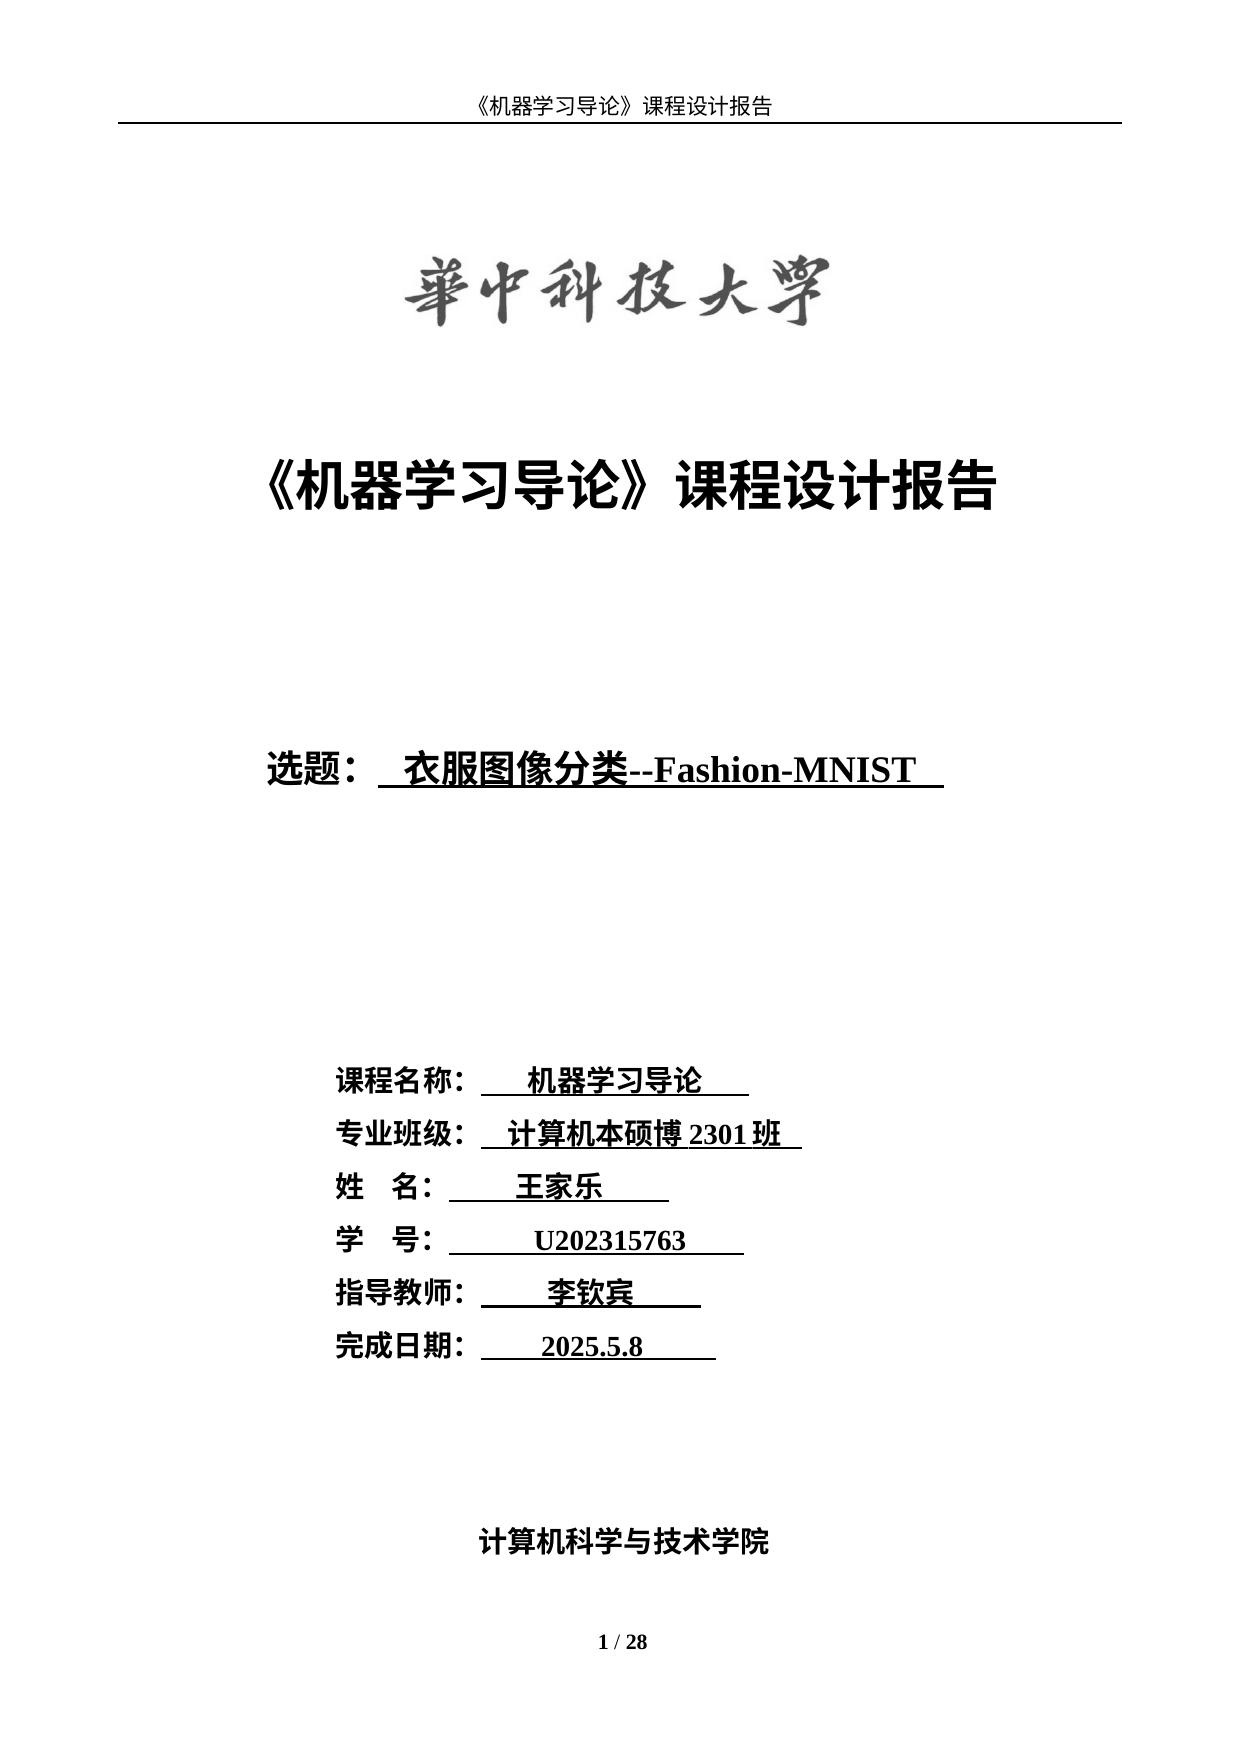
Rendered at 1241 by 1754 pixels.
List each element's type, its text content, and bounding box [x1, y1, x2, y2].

text 计算机科学与技术学院 [118, 1519, 1122, 1561]
text 专业班级： 计算机本硕博2301班 [118, 1111, 1122, 1153]
text 完成日期： 2025.5.8 [118, 1322, 1122, 1364]
text 姓 名： 王家乐 [118, 1164, 1122, 1206]
text 学 号： U202315763 [118, 1216, 1122, 1259]
text 课程名称： 机器学习导论 [118, 1058, 1122, 1100]
text 《机器学习导论》课程设计报告 [118, 443, 1122, 521]
text 选题： 衣服图像分类--Fashion-MNIST [118, 739, 1122, 793]
text 指导教师： 李钦宾 [118, 1269, 1122, 1312]
